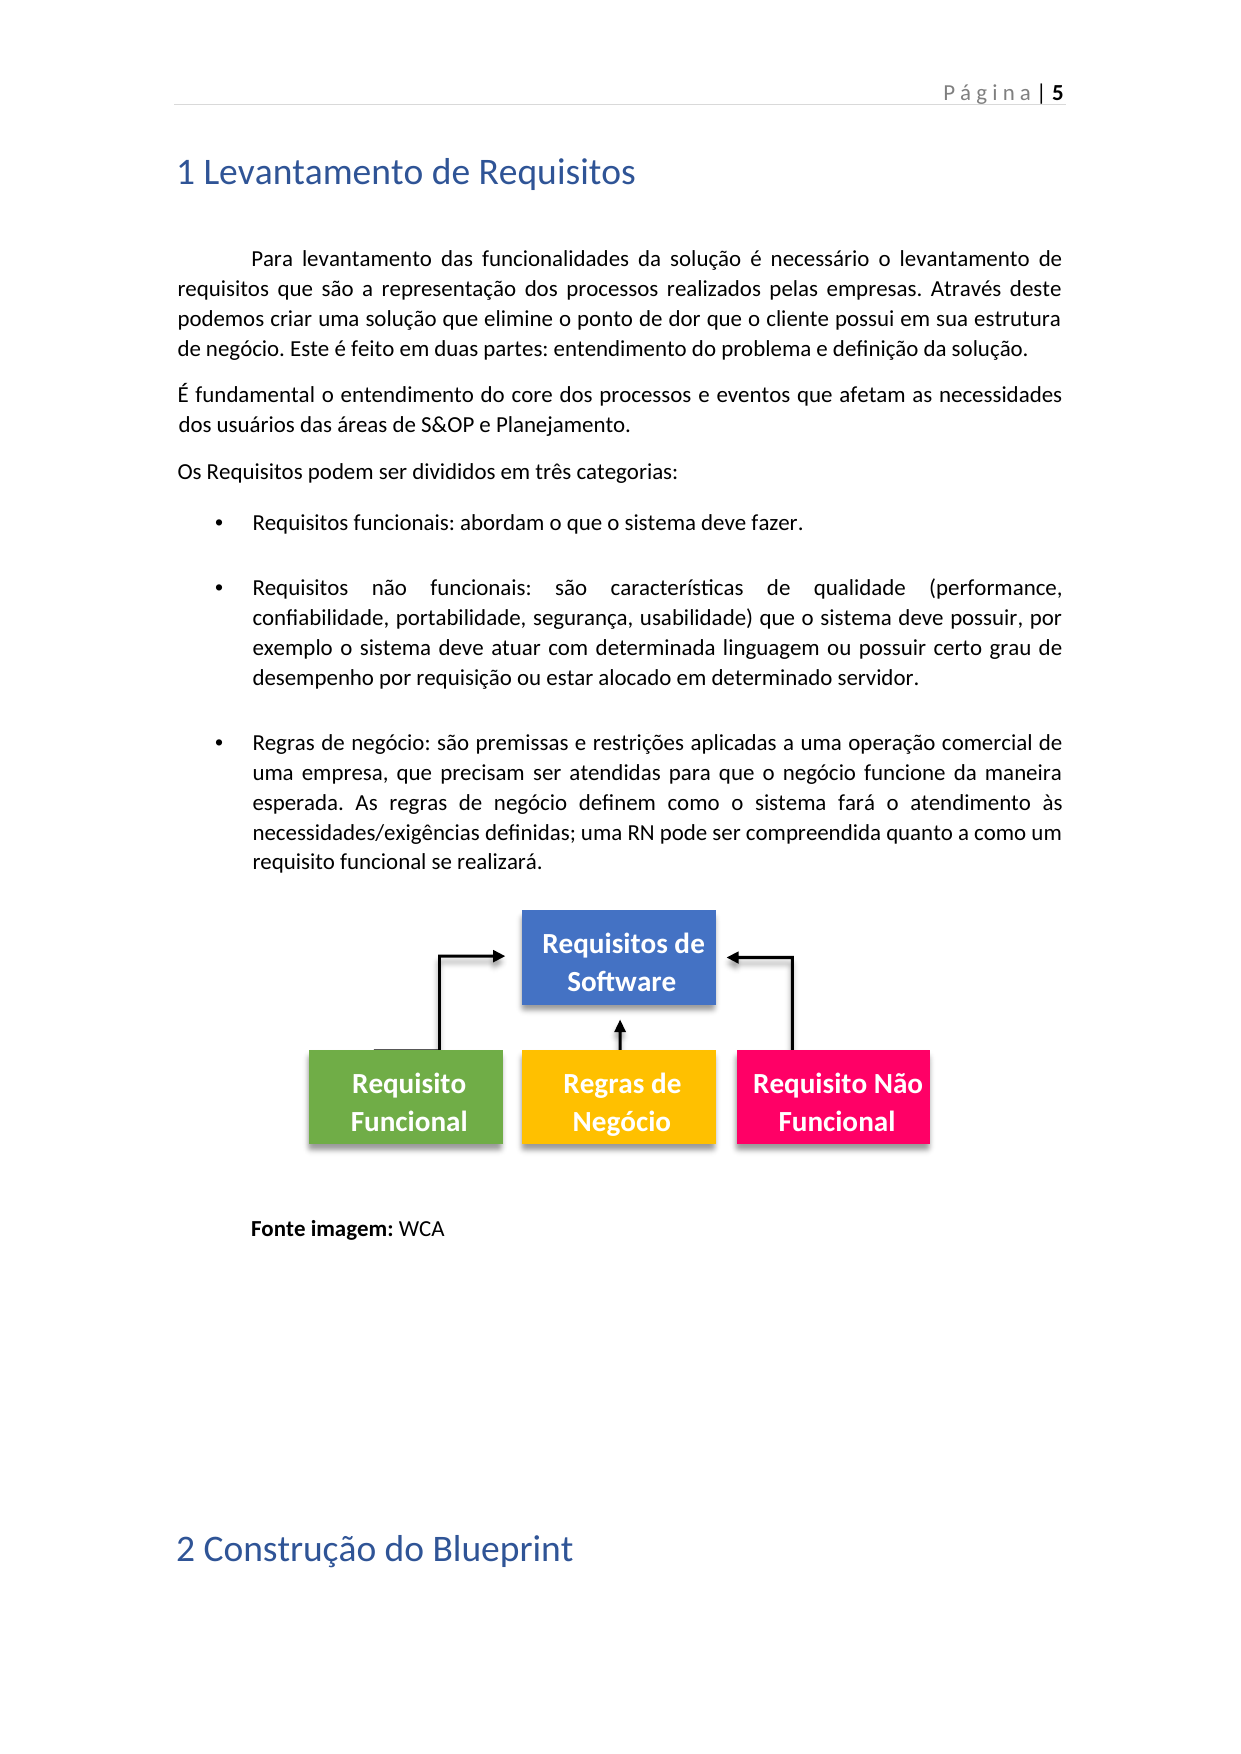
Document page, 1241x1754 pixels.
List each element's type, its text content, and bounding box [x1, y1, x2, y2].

list Requisitos funcionais: abordam o que o sistema deve fazer. [215, 508, 1063, 536]
text Os Requisitos podem ser divididos em três categorias: [177, 457, 1063, 485]
subtitle 2 Construção do Blueprint [176, 1524, 1063, 1570]
picture [300, 907, 938, 1159]
list Requisitos não funcionais: são características de qualidade (performance, confiabilidade, portabilidade, segurança, usabilidade) que o sistema deve possuir, por exemplo o sistema deve atuar com determinada linguagem ou possuir certo grau de desempenho por requisição ou estar alocado em determinado servidor. [215, 573, 1063, 691]
text Fonte imagem: WCA [251, 1214, 1063, 1242]
subtitle 1 Levantamento de Requisitos [176, 148, 1063, 194]
text É fundamental o entendimento do core dos processos e eventos que afetam as necessidades dos usuários das áreas de S&OP e Planejamento. [177, 381, 1063, 438]
list Regras de negócio: são premissas e restrições aplicadas a uma operação comercial de uma empresa, que precisam ser atendidas para que o negócio funcione da maneira esperada. As regras de negócio definem como o sistema fará o atendimento às necessidades/exigências definidas; uma RN pode ser compreendida quanto a como um requisito funcional se realizará. [215, 728, 1063, 876]
text Para levantamento das funcionalidades da solução é necessário o levantamento de requisitos que são a representação dos processos realizados pelas empresas. Através deste podemos criar uma solução que elimine o ponto de dor que o cliente possui em sua estrutura de negócio. Este é feito em duas partes: entendimento do problema e definição da solução. [177, 244, 1063, 362]
